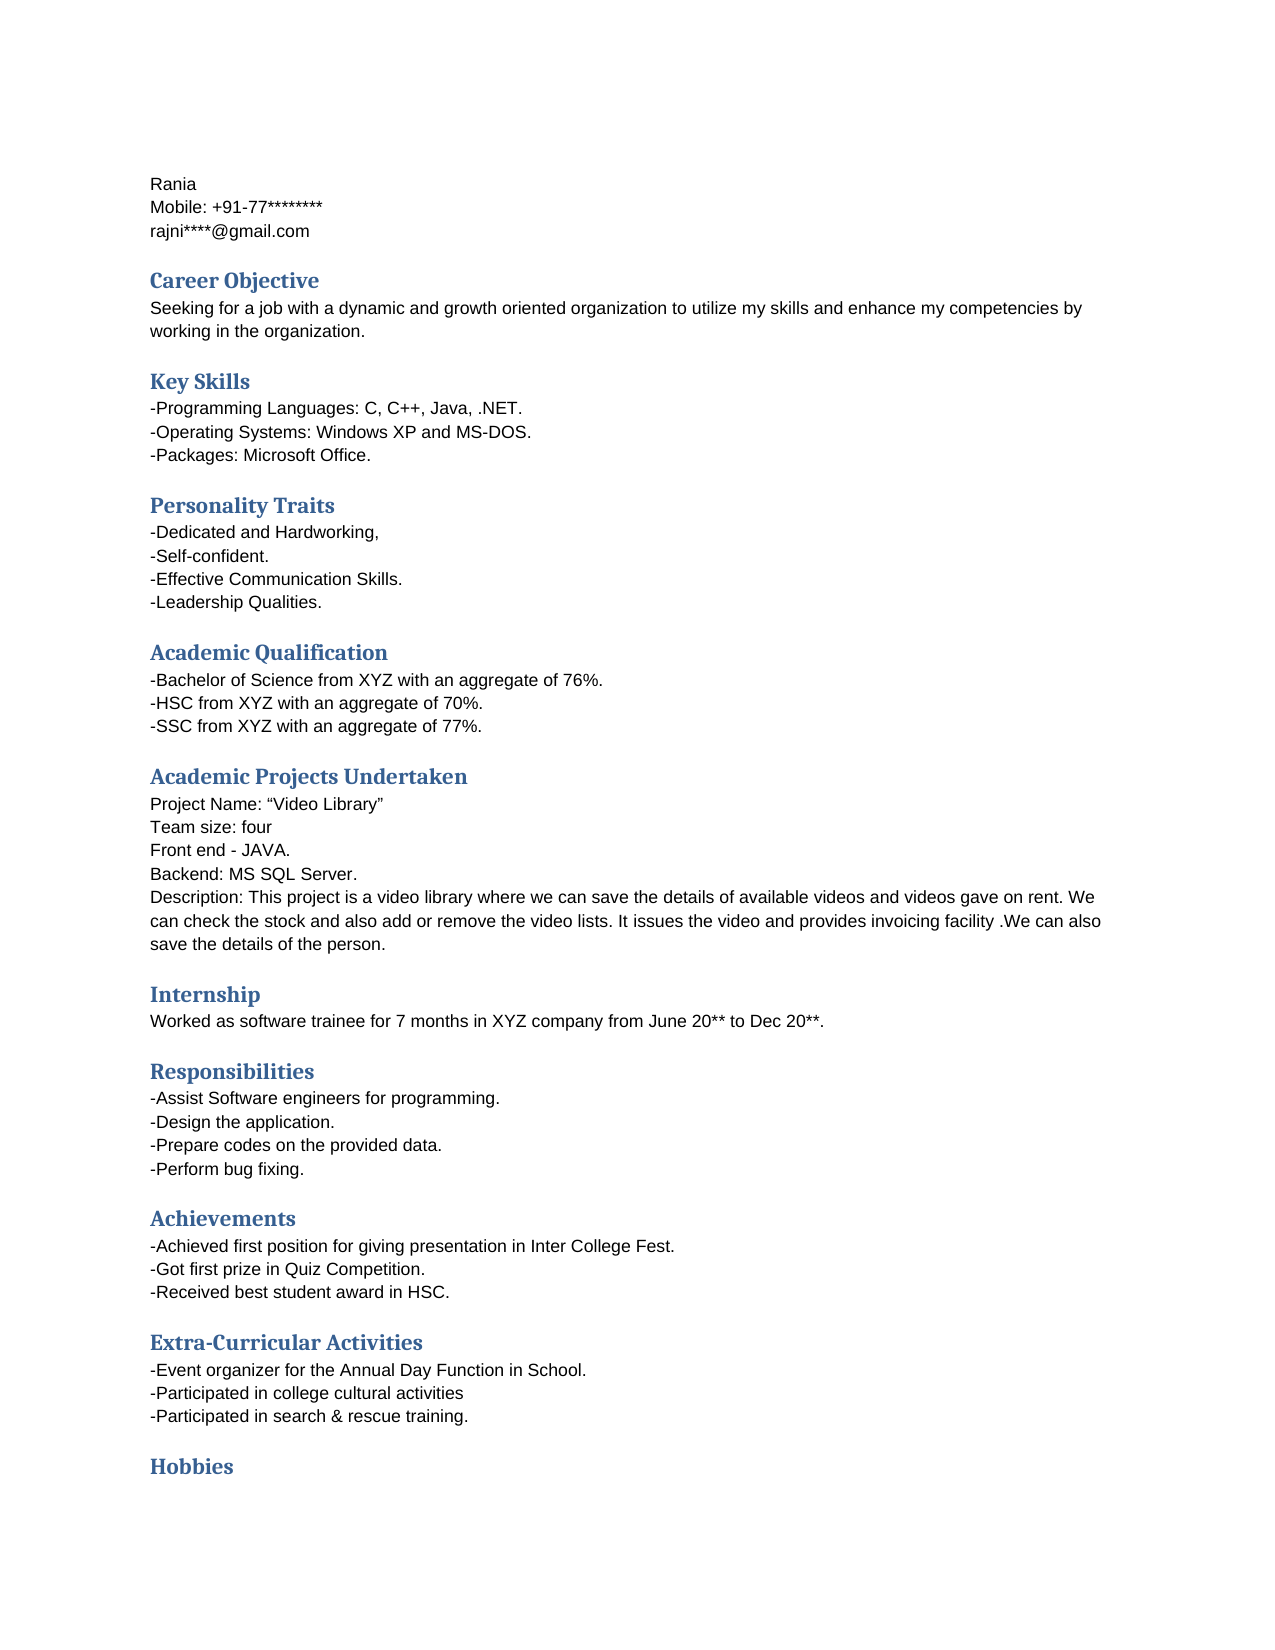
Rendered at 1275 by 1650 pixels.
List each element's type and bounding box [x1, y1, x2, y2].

text [150, 150, 1125, 1480]
